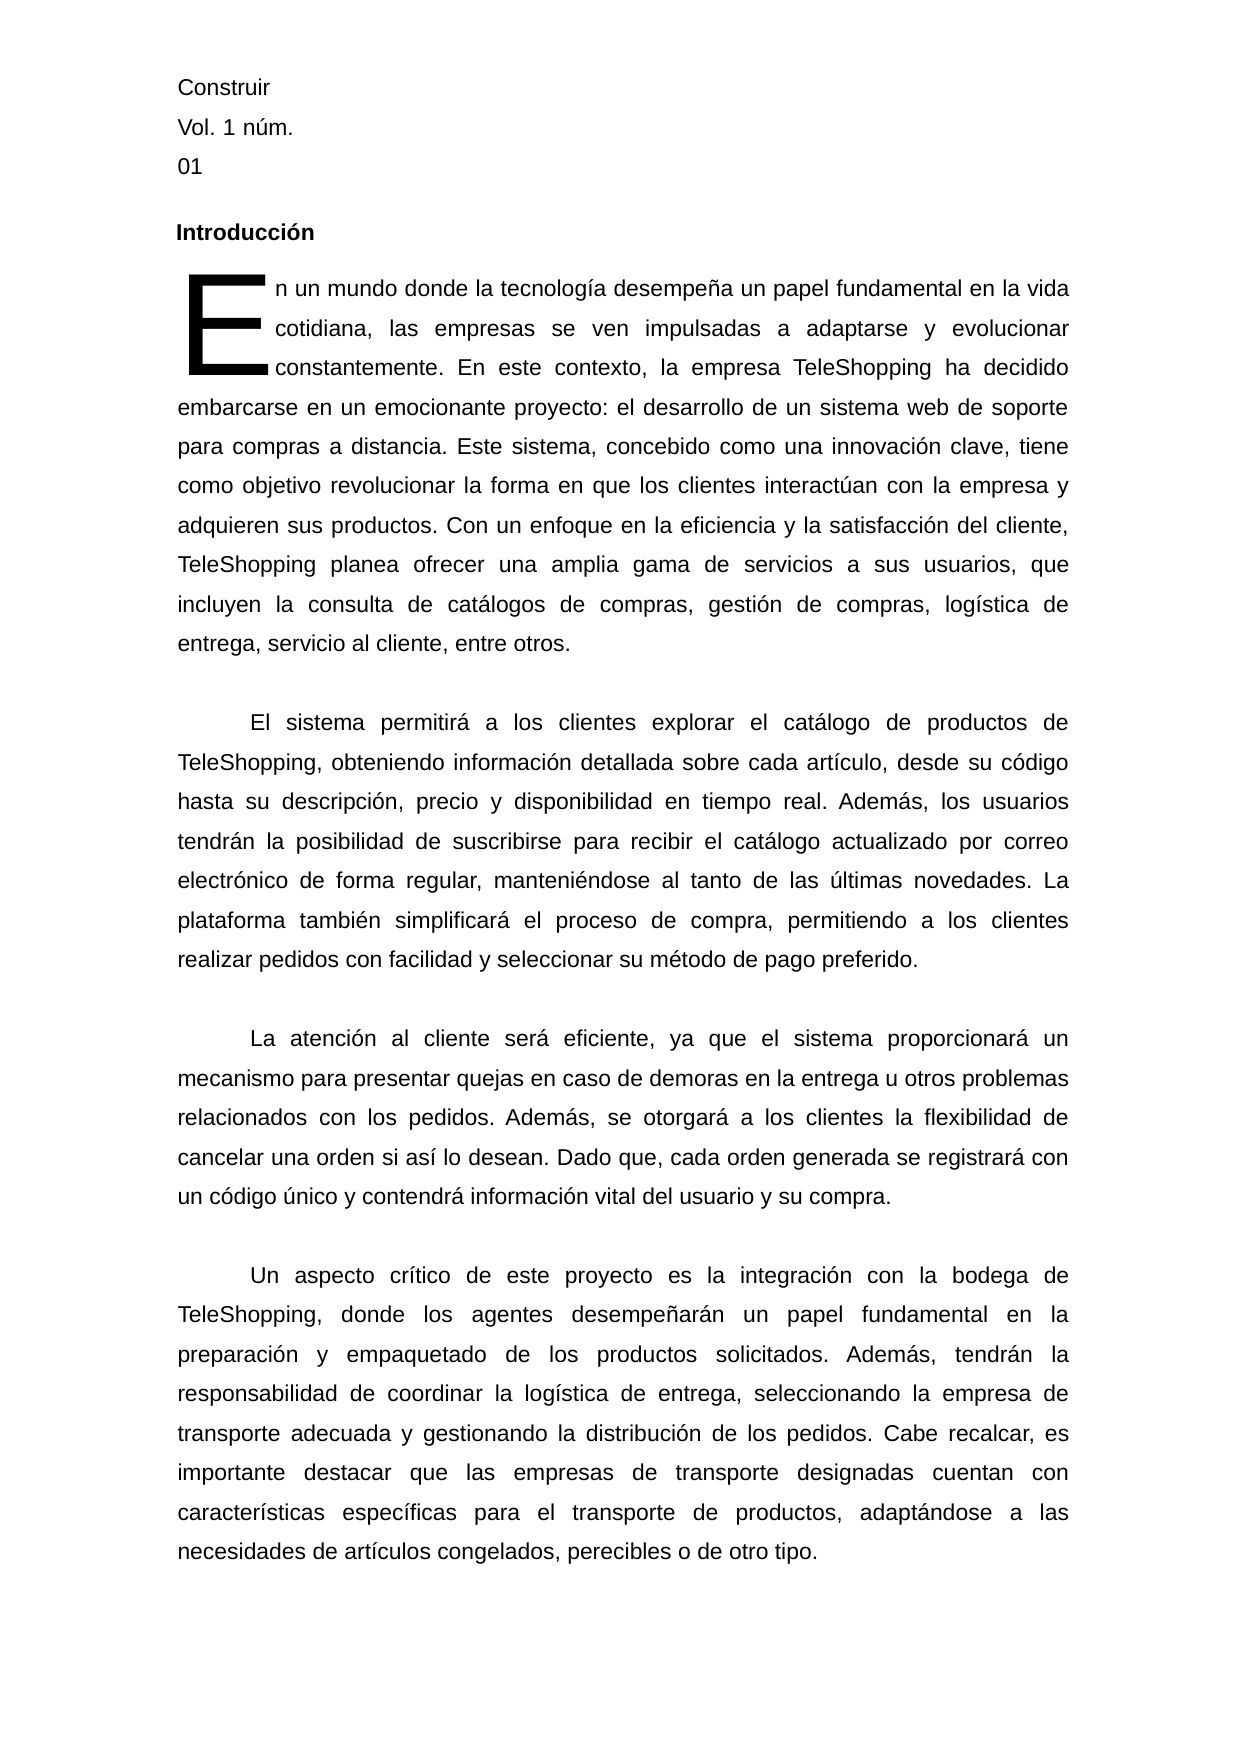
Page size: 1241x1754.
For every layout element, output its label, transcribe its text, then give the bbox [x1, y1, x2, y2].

text El sistema permitirá a los clientes explorar el catálogo de productos de TeleShopping, obteniendo información detallada sobre cada artículo, desde su código hasta su descripción, precio y disponibilidad en tiempo real. Además, los usuarios tendrán la posibilidad de suscribirse para recibir el catálogo actualizado por correo electrónico de forma regular, manteniéndose al tanto de las últimas novedades. La plataforma también simplificará el proceso de compra, permitiendo a los clientes realizar pedidos con facilidad y seleccionar su método de pago preferido. [177, 709, 1069, 972]
text Un aspecto crítico de este proyecto es la integración con la bodega de TeleShopping, donde los agentes desempeñarán un papel fundamental en la preparación y empaquetado de los productos solicitados. Además, tendrán la responsabilidad de coordinar la logística de entrega, seleccionando la empresa de transporte adecuada y gestionando la distribución de los pedidos. Cabe recalcar, es importante destacar que las empresas de transporte designadas cuentan con características específicas para el transporte de productos, adaptándose a las necesidades de artículos congelados, perecibles o de otro tipo. [177, 1262, 1069, 1565]
text n un mundo donde la tecnología desempeña un papel fundamental en la vida cotidiana, las empresas se ven impulsadas a adaptarse y evolucionar constantemente. En este contexto, la empresa TeleShopping ha decidido embarcarse en un emocionante proyecto: el desarrollo de un sistema web de soporte para compras a distancia. Este sistema, concebido como una innovación clave, tiene como objetivo revolucionar la forma en que los clientes interactúan con la empresa y adquieren sus productos. Con un enfoque en la eficiencia y la satisfacción del cliente, TeleShopping planea ofrecer una amplia gama de servicios a sus usuarios, que incluyen la consulta de catálogos de compras, gestión de compras, logística de entrega, servicio al cliente, entre otros. [177, 275, 1069, 657]
subtitle Introducción [176, 218, 1069, 245]
text La atención al cliente será eficiente, ya que el sistema proporcionará un mecanismo para presentar quejas en caso de demoras en la entrega u otros problemas relacionados con los pedidos. Además, se otorgará a los clientes la flexibilidad de cancelar una orden si así lo desean. Dado que, cada orden generada se registrará con un código único y contendrá información vital del usuario y su compra. [177, 1025, 1069, 1209]
